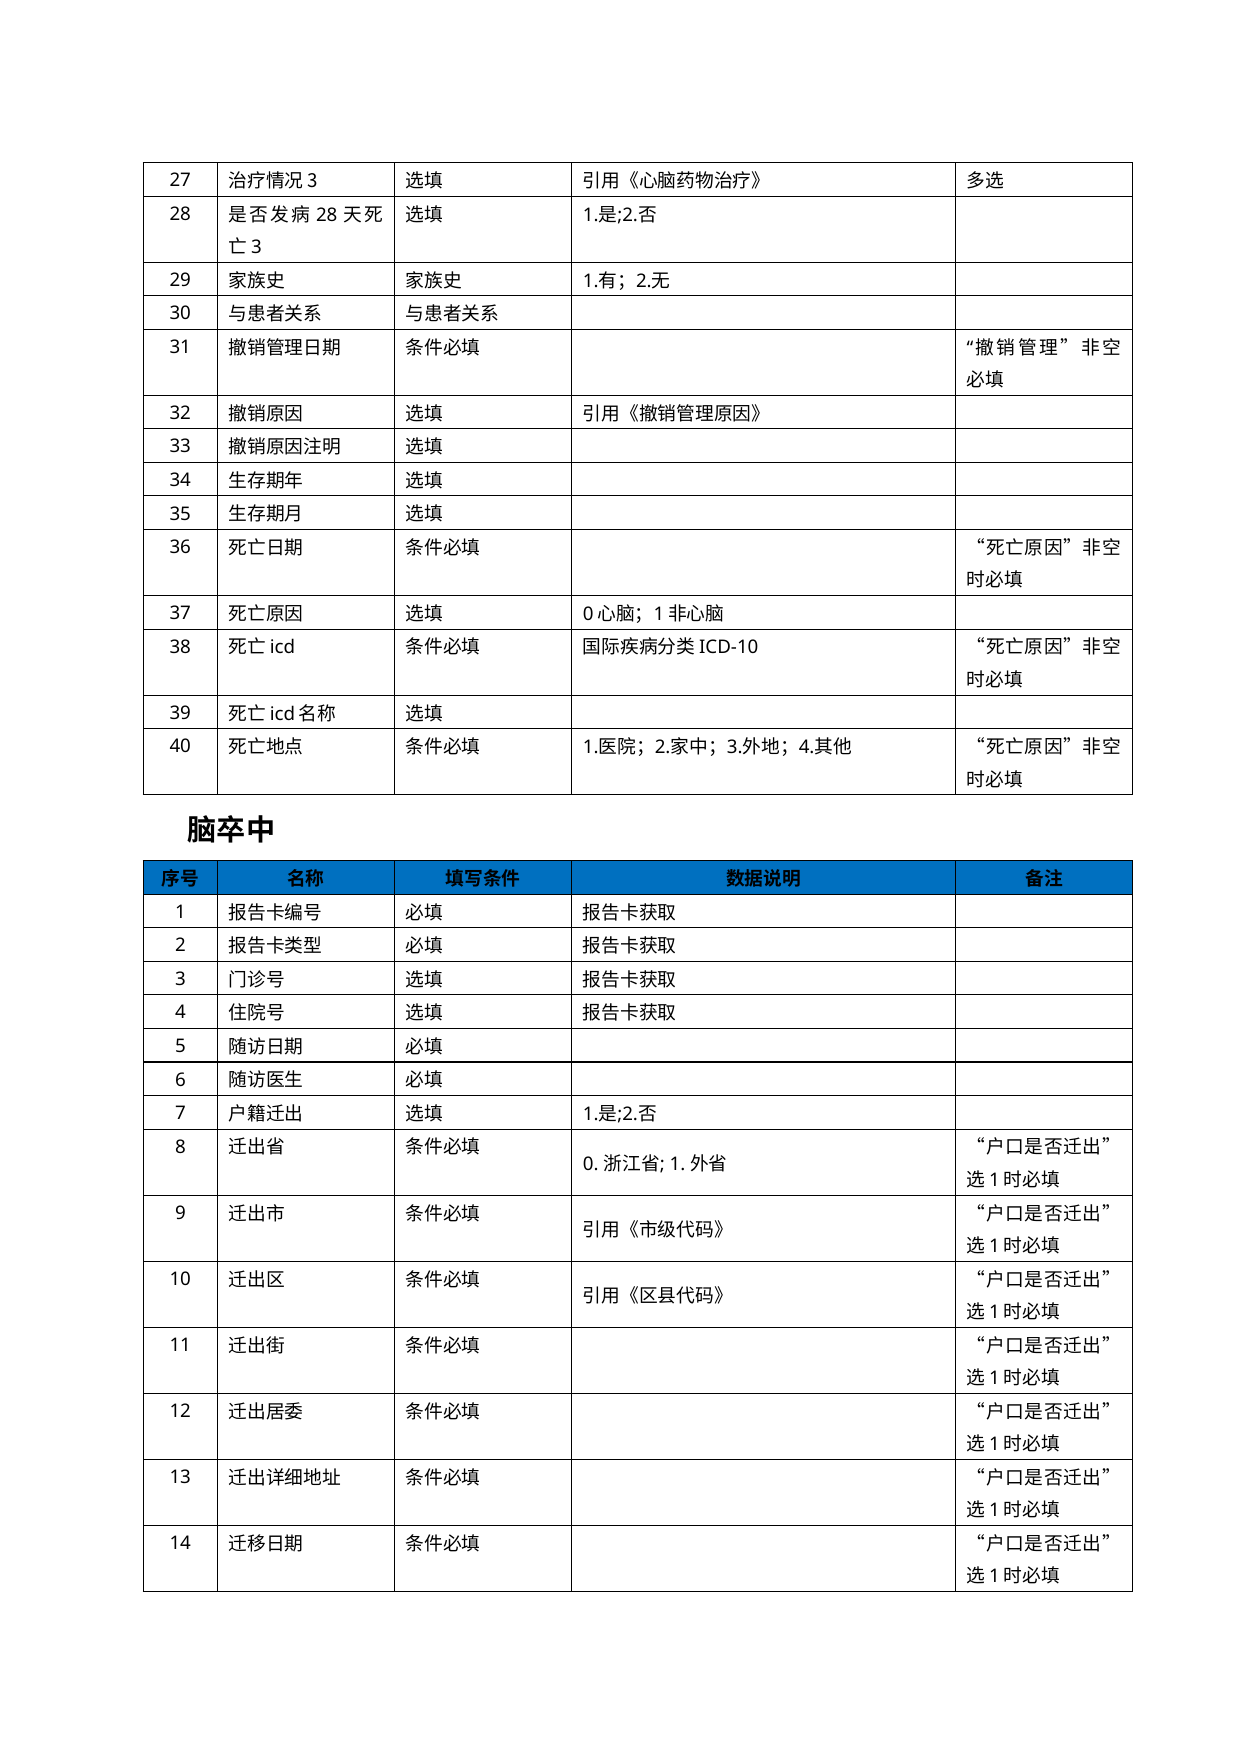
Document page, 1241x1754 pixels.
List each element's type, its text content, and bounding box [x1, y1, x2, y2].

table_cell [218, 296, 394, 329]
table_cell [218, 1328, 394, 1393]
text 脑卒中 [187, 795, 1053, 860]
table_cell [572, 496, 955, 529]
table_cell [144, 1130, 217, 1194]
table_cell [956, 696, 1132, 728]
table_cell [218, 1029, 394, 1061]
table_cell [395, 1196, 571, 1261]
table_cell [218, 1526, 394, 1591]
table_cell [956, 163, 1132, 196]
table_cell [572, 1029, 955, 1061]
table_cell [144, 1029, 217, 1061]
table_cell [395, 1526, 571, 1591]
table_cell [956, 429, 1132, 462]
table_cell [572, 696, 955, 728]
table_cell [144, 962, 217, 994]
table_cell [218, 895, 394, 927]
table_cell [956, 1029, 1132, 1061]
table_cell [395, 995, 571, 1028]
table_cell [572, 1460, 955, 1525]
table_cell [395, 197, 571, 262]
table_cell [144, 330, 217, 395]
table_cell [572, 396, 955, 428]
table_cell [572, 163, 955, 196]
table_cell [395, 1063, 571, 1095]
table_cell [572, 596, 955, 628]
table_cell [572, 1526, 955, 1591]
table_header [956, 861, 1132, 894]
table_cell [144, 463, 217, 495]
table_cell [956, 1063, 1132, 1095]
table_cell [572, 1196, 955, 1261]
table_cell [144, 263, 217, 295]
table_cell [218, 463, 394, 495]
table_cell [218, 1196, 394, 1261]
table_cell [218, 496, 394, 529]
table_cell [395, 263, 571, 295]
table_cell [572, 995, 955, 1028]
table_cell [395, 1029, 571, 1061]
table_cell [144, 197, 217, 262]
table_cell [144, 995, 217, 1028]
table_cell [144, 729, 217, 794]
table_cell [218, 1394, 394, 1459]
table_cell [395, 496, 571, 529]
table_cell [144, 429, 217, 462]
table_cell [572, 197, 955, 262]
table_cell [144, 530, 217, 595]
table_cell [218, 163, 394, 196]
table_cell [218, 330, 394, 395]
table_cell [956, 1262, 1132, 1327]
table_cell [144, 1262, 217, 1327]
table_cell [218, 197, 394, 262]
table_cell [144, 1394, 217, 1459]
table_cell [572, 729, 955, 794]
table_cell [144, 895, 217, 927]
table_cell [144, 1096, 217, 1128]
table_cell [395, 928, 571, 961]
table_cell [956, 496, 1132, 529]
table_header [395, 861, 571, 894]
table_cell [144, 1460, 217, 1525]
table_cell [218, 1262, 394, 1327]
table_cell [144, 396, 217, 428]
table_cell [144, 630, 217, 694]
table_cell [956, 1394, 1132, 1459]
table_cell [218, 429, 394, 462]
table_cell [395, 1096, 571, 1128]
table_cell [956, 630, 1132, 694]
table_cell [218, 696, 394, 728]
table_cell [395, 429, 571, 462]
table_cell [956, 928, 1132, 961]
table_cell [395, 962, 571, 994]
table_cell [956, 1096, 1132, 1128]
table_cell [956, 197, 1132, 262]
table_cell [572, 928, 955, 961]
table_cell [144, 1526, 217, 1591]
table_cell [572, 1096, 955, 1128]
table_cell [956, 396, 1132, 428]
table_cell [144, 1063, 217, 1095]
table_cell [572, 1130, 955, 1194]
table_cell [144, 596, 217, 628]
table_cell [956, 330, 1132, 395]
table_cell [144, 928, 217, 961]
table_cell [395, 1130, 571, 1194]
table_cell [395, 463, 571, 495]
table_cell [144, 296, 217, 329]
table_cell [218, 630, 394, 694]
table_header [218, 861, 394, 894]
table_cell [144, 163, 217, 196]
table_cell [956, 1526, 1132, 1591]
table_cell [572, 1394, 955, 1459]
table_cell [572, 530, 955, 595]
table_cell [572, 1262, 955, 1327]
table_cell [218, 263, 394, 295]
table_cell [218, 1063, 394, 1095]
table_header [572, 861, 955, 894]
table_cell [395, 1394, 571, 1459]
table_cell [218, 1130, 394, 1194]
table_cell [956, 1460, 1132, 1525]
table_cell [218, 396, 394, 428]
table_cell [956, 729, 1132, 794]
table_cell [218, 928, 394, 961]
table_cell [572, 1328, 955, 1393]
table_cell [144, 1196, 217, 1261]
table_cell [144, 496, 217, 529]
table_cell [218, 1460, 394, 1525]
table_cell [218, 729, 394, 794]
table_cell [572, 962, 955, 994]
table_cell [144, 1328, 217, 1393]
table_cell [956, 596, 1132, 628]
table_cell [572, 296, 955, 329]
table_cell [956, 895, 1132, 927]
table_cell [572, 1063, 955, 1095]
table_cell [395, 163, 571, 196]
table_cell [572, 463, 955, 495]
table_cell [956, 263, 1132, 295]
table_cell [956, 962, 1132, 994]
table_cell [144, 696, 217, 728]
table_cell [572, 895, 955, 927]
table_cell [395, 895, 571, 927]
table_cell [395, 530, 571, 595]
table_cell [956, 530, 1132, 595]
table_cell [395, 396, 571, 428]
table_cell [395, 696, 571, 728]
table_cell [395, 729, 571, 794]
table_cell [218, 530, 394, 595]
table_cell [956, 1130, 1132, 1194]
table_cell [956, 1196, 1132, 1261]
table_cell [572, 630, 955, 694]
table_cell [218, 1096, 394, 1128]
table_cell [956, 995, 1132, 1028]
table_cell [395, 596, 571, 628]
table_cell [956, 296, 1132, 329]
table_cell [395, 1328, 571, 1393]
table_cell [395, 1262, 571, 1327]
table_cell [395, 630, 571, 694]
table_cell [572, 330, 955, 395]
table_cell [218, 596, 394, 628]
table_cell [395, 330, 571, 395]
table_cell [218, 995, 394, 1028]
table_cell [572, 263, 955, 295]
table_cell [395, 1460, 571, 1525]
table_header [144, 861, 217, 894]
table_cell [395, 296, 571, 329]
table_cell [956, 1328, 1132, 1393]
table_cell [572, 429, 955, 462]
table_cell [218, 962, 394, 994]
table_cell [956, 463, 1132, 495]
